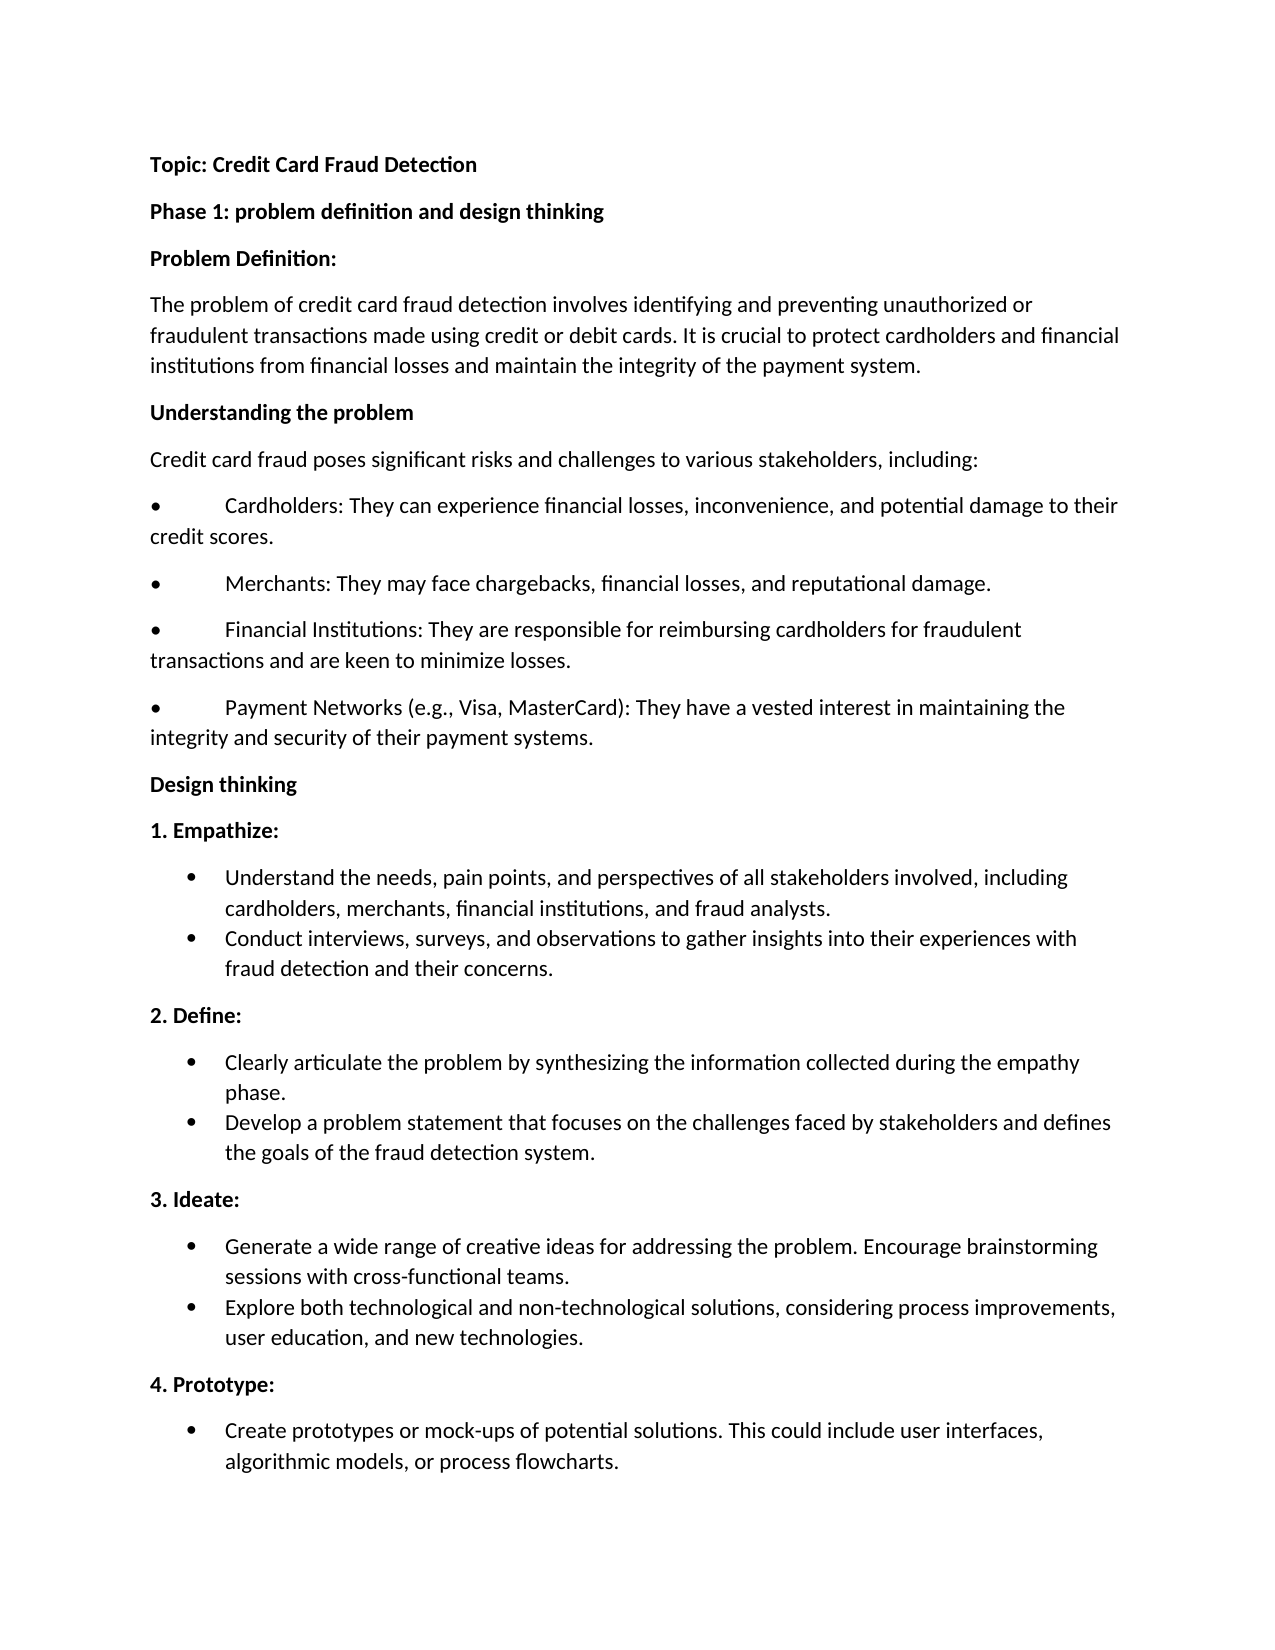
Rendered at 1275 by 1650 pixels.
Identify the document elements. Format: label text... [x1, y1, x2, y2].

text Understanding the problem [150, 398, 1125, 426]
text Credit card fraud poses significant risks and challenges to various stakeholders, including: [150, 445, 1125, 473]
text • Cardholders: They can experience financial losses, inconvenience, and potential damage to their credit scores. [150, 492, 1125, 550]
text The problem of credit card fraud detection involves identifying and preventing unauthorized or fraudulent transactions made using credit or debit cards. It is crucial to protect cardholders and financial institutions from financial losses and maintain the integrity of the payment system. [150, 291, 1125, 379]
text 4. Prototype: [150, 1370, 1125, 1398]
list Conduct interviews, surveys, and observations to gather insights into their experiences with fraud detection and their concerns. [187, 924, 1125, 982]
list Create prototypes or mock-ups of potential solutions. This could include user interfaces, algorithmic models, or process flowcharts. [187, 1417, 1125, 1475]
text Topic: Credit Card Fraud Detection [150, 150, 1125, 178]
list Develop a problem statement that focuses on the challenges faced by stakeholders and defines the goals of the fraud detection system. [187, 1108, 1125, 1167]
list Explore both technological and non-technological solutions, considering process improvements, user education, and new technologies. [187, 1293, 1125, 1351]
text 3. Ideate: [150, 1185, 1125, 1213]
text • Financial Institutions: They are responsible for reimbursing cardholders for fraudulent transactions and are keen to minimize losses. [150, 616, 1125, 674]
text 1. Empathize: [150, 817, 1125, 845]
text Problem Definition: [150, 244, 1125, 272]
text 2. Define: [150, 1001, 1125, 1029]
list Generate a wide range of creative ideas for addressing the problem. Encourage brainstorming sessions with cross-functional teams. [187, 1232, 1125, 1291]
list Clearly articulate the problem by synthesizing the information collected during the empathy phase. [187, 1048, 1125, 1106]
text Phase 1: problem definition and design thinking [150, 197, 1125, 225]
list Understand the needs, pain points, and perspectives of all stakeholders involved, including cardholders, merchants, financial institutions, and fraud analysts. [187, 863, 1125, 922]
text Design thinking [150, 770, 1125, 798]
text • Merchants: They may face chargebacks, financial losses, and reputational damage. [150, 569, 1125, 597]
text • Payment Networks (e.g., Visa, MasterCard): They have a vested interest in maintaining the integrity and security of their payment systems. [150, 693, 1125, 751]
